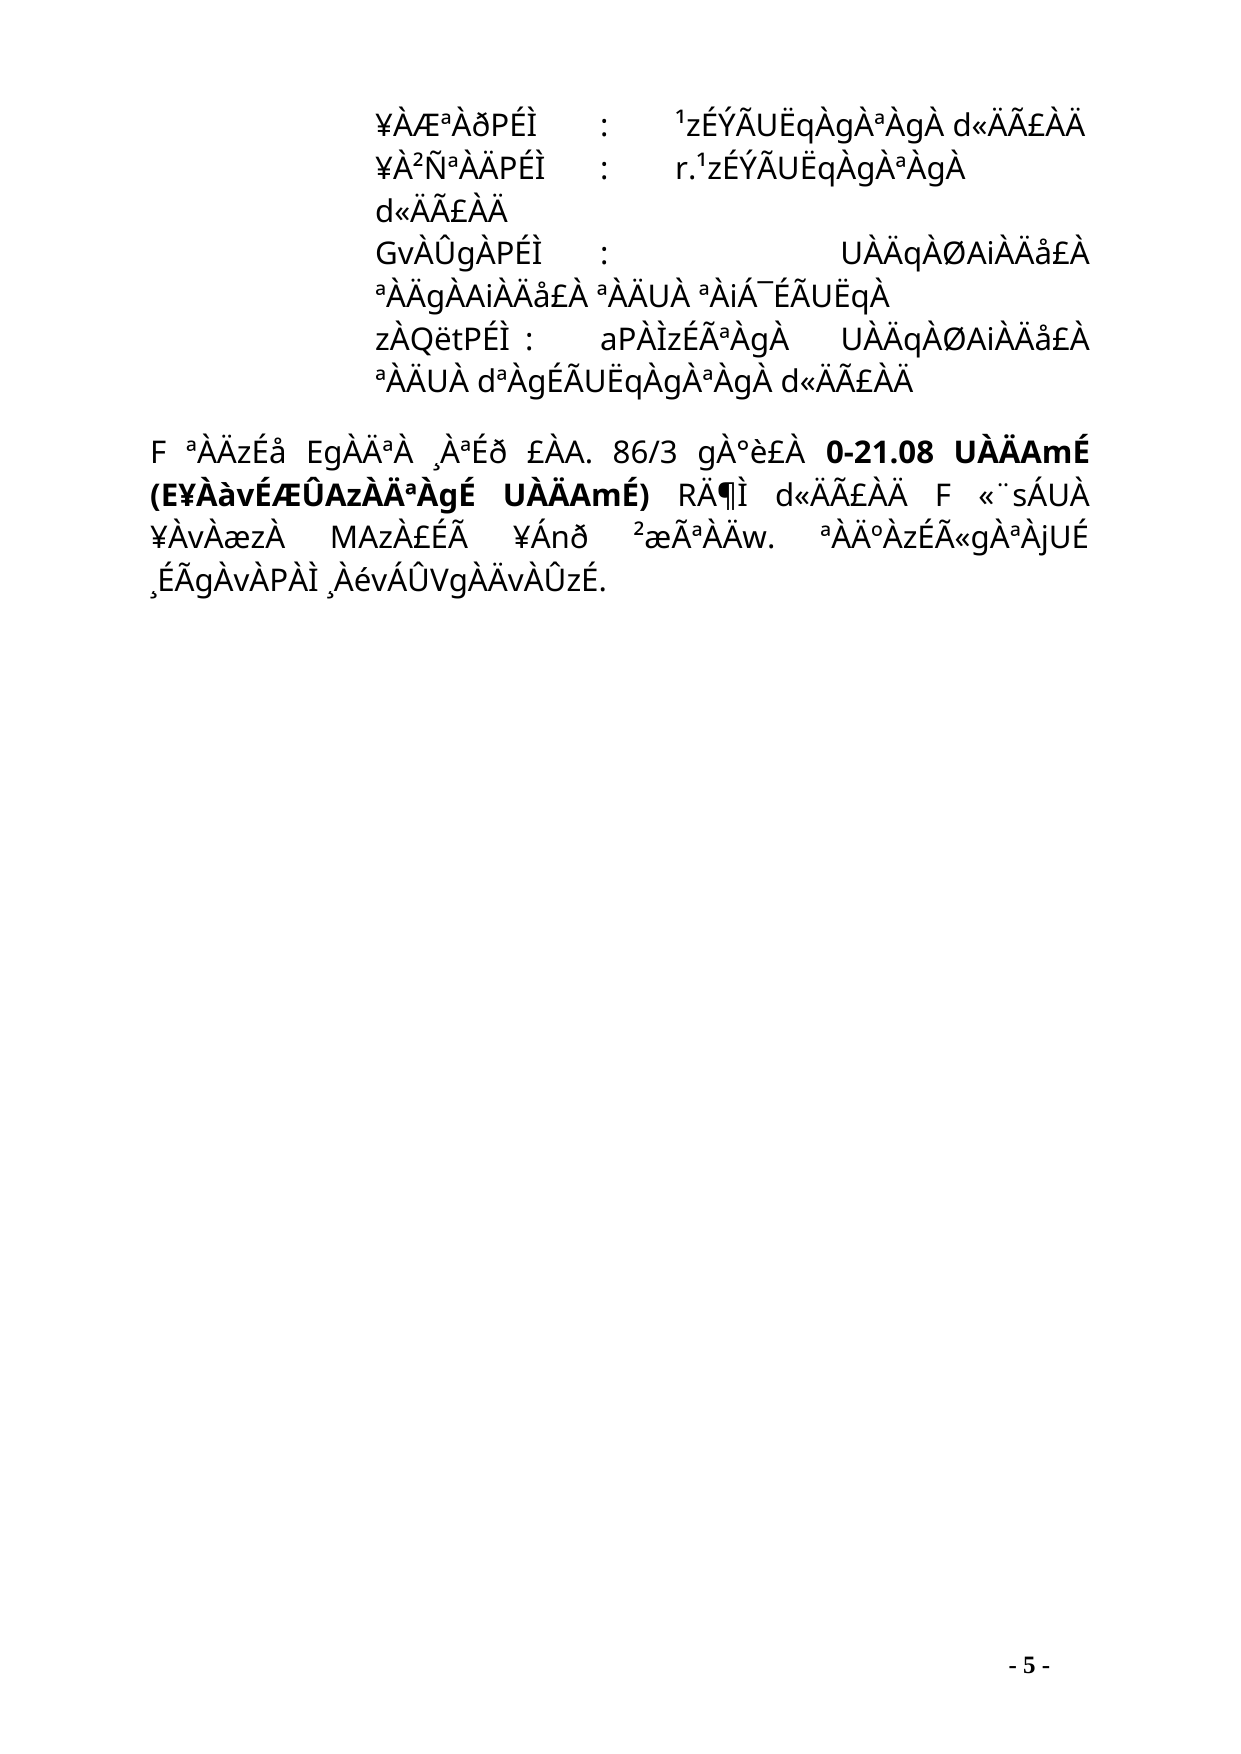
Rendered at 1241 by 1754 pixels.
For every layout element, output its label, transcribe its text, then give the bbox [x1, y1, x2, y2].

text zÀQëtPÉÌ : aPÀÌzÉÃªÀgÀ UÀÄqÀØAiÀÄå£À ªÀÄUÀ dªÀgÉÃUËqÀgÀªÀgÀ d«ÄÃ£ÀÄ [375, 316, 1090, 402]
text F ªÀÄzÉå EgÀÄªÀ ¸ÀªÉð £ÀA. 86/3 gÀ°è£À 0-21.08 UÀÄAmÉ (E¥ÀàvÉÆÛAzÀÄªÀgÉ UÀÄAmÉ) RÄ¶Ì d«ÄÃ£ÀÄ F «¨sÁUÀ ¥ÀvÀæzÀ MAzÀ£ÉÃ ¥Ánð ²æÃªÀÄw. ªÀÄºÀzÉÃ«gÀªÀjUÉ ¸ÉÃgÀvÀPÀÌ ¸ÀévÁÛVgÀÄvÀÛzÉ. [150, 430, 1090, 601]
text ¥À²ÑªÀÄPÉÌ : r.¹zÉÝÃUËqÀgÀªÀgÀ d«ÄÃ£ÀÄ [375, 146, 1090, 231]
text ¥ÀÆªÀðPÉÌ : ¹zÉÝÃUËqÀgÀªÀgÀ d«ÄÃ£ÀÄ [375, 103, 1090, 146]
text GvÀÛgÀPÉÌ : UÀÄqÀØAiÀÄå£À ªÀÄgÀAiÀÄå£À ªÀÄUÀ ªÀiÁ¯ÉÃUËqÀ [375, 231, 1090, 316]
